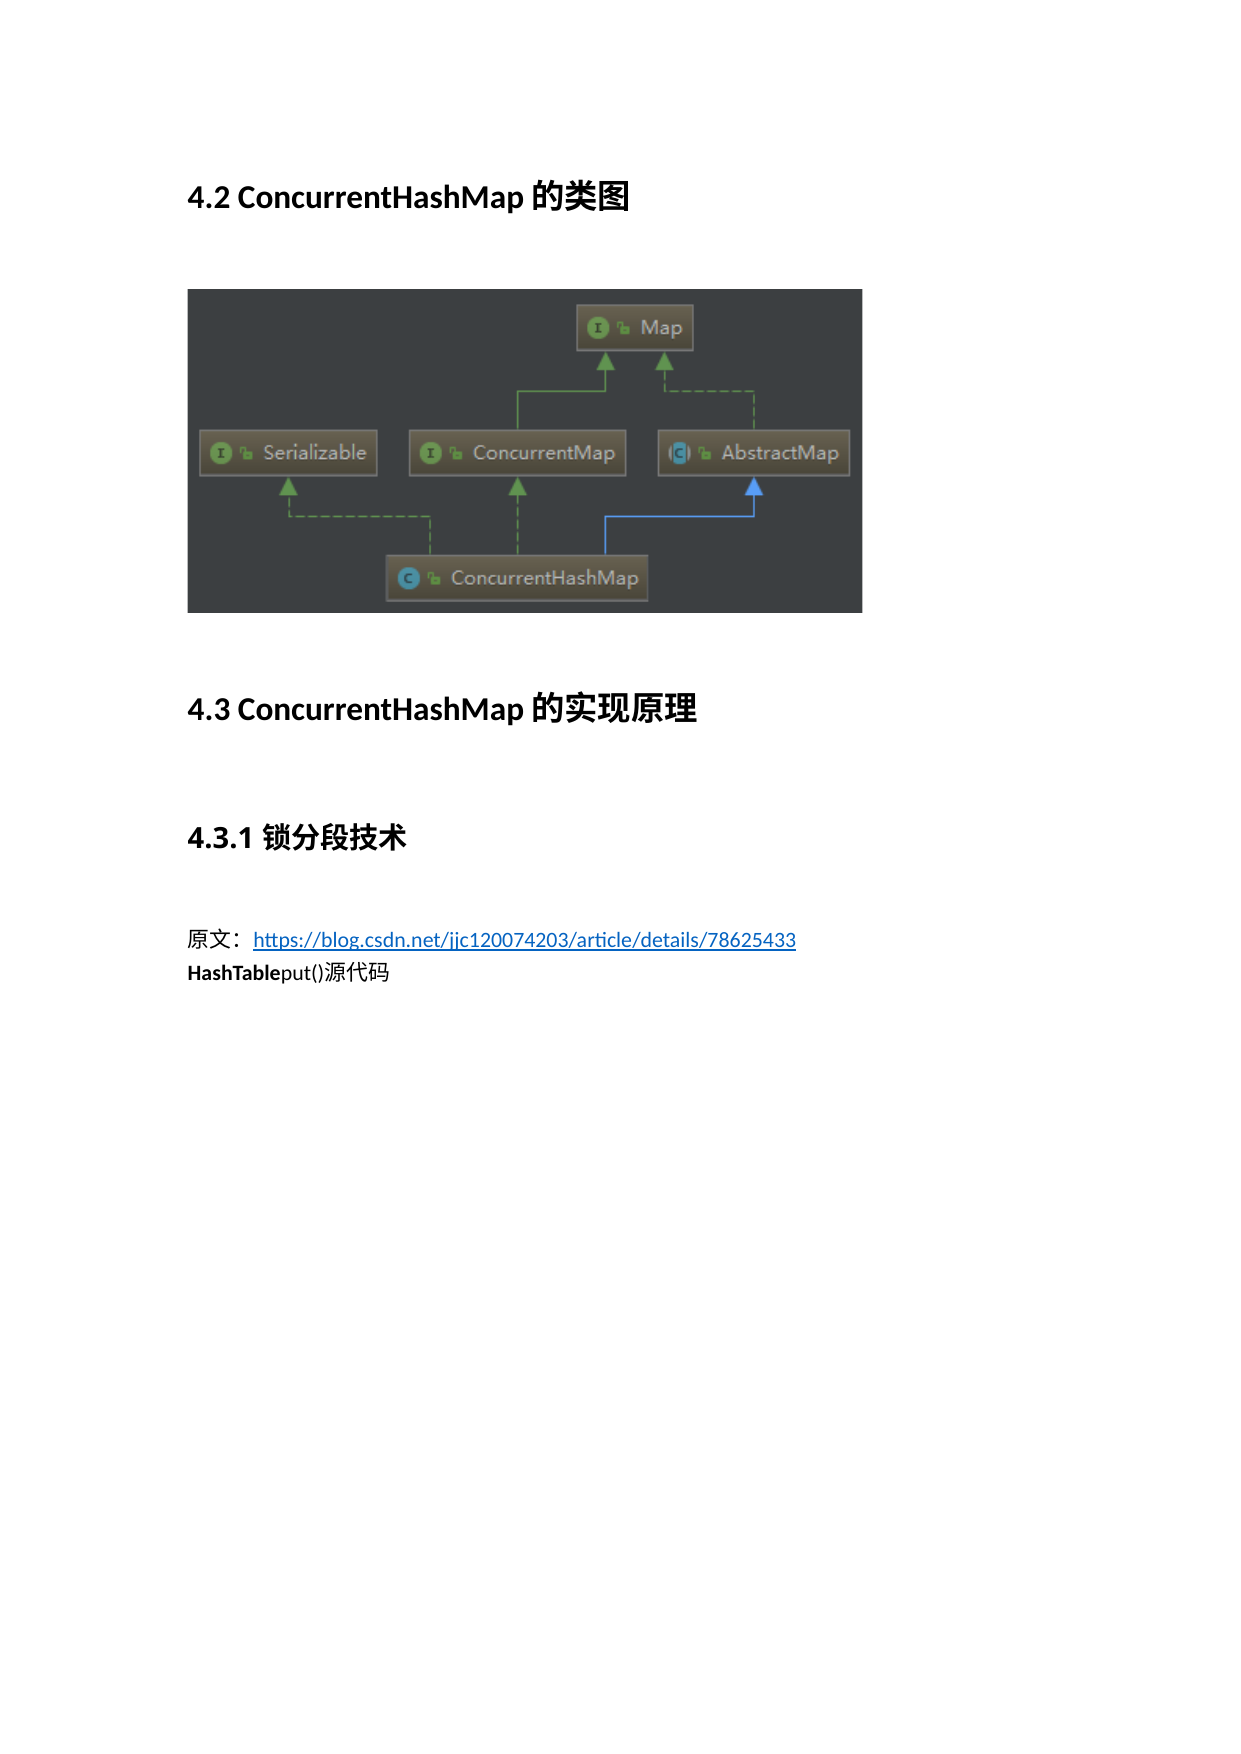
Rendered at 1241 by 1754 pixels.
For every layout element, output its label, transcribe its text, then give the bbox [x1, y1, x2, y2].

subtitle 4.3.1 锁分段技术 [187, 803, 1053, 868]
subtitle 4.3 ConcurrentHashMap的实现原理 [187, 674, 1053, 739]
text 原文：https://blog.csdn.net/jjc120074203/article/details/78625433 [187, 922, 1053, 954]
picture [187, 289, 863, 613]
subtitle 4.2 ConcurrentHashMap的类图 [187, 162, 1053, 227]
text HashTableput()源代码 [187, 954, 1053, 987]
